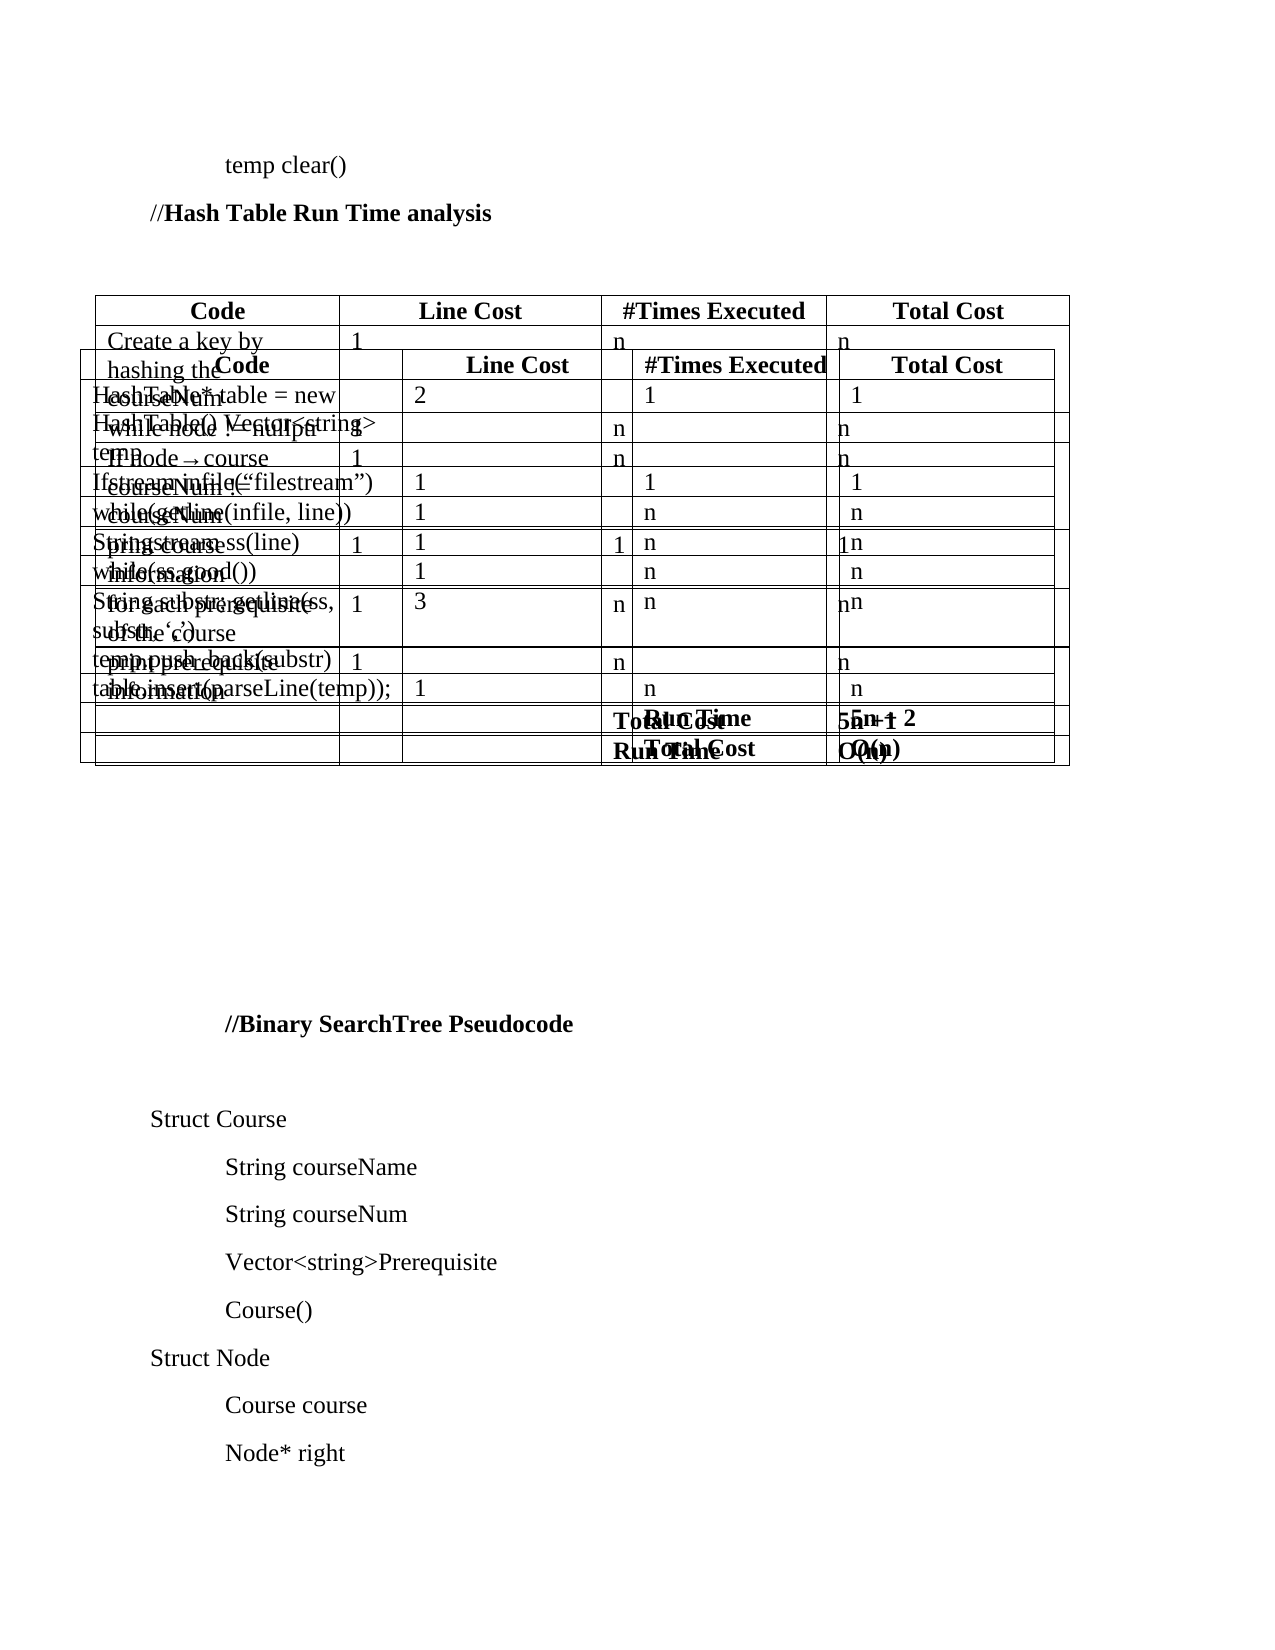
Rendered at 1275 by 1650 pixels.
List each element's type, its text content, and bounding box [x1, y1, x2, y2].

text //Hash Table Run Time analysis [150, 198, 1125, 226]
table_cell 1 [340, 326, 601, 349]
table_cell 1 [1055, 530, 1069, 588]
table_cell Run Time [633, 703, 839, 732]
table_cell 2 [403, 380, 632, 466]
table_cell n [840, 674, 1054, 702]
table_header Line Cost [340, 296, 601, 325]
table_cell 1 [840, 467, 1054, 496]
text Course() [150, 1295, 1125, 1324]
table_cell n [633, 556, 839, 585]
text //Binary SearchTree Pseudocode [150, 1009, 1125, 1037]
text Vector<string>Prerequisite [150, 1247, 1125, 1276]
table_cell [403, 733, 632, 762]
table_cell n [840, 497, 1054, 526]
text temp clear() [150, 150, 1125, 179]
table_header Code [81, 350, 402, 379]
table_cell Total Cost [633, 733, 839, 762]
table_cell n [1055, 648, 1069, 705]
table_cell 1 [633, 380, 839, 466]
table_cell n [633, 497, 839, 526]
text String courseName [150, 1152, 1125, 1181]
table_cell n [1055, 413, 1069, 442]
text Node* right [150, 1438, 1125, 1467]
table_header Code [96, 296, 339, 325]
table_header Line Cost [403, 350, 632, 379]
table_cell Ifstream infile(“filestream”) [81, 467, 402, 496]
table_cell O(n) [840, 733, 1054, 762]
table_cell 1 [403, 497, 632, 526]
table_cell [81, 733, 402, 762]
table_cell 1 [403, 674, 632, 702]
table_header Total Cost [840, 350, 1054, 379]
table_cell 1 [403, 527, 632, 555]
table_cell table.insert(parseLine(temp)); [81, 674, 402, 702]
table_header #Times Executed [633, 350, 839, 379]
table_cell 5n + 2 [840, 703, 1054, 732]
table_cell n [827, 326, 1069, 412]
table_cell while(ss.good()) [81, 556, 402, 585]
table_cell Stringstream ss(line) [81, 527, 402, 555]
table_cell 3 [403, 586, 632, 672]
table_cell n [840, 556, 1054, 585]
table_cell 1 [403, 556, 632, 585]
table_cell while(getline(infile, line)) [81, 497, 402, 526]
table_cell String substr; getline(ss, substr, ‘,’) temp.push_back(substr) [81, 586, 402, 672]
text Course course [150, 1390, 1125, 1419]
table_cell n [1055, 589, 1069, 646]
table_header #Times Executed [602, 296, 826, 325]
table_cell [403, 703, 632, 732]
table_cell n [840, 586, 1054, 672]
table_cell 1 [633, 467, 839, 496]
table_cell 5n +1 [1055, 706, 1069, 735]
table_cell 1 [840, 380, 1054, 466]
text Struct Course [150, 1104, 1125, 1133]
text String courseNum [150, 1199, 1125, 1228]
table_cell n [602, 326, 826, 349]
table_header Total Cost [827, 296, 1069, 325]
table_cell Create a key by hashing the courseNum [96, 326, 339, 349]
table_cell n [1055, 443, 1069, 529]
table_cell n [633, 586, 839, 672]
text Struct Node [150, 1343, 1125, 1371]
table_cell O(n) [881, 736, 1069, 764]
table_cell n [633, 527, 839, 555]
table_cell [81, 703, 402, 732]
table_cell HashTable* table = new HashTable() Vector<string> temp [81, 380, 402, 466]
table_cell n [633, 674, 839, 702]
table_cell n [840, 527, 1054, 555]
table_cell 1 [403, 467, 632, 496]
